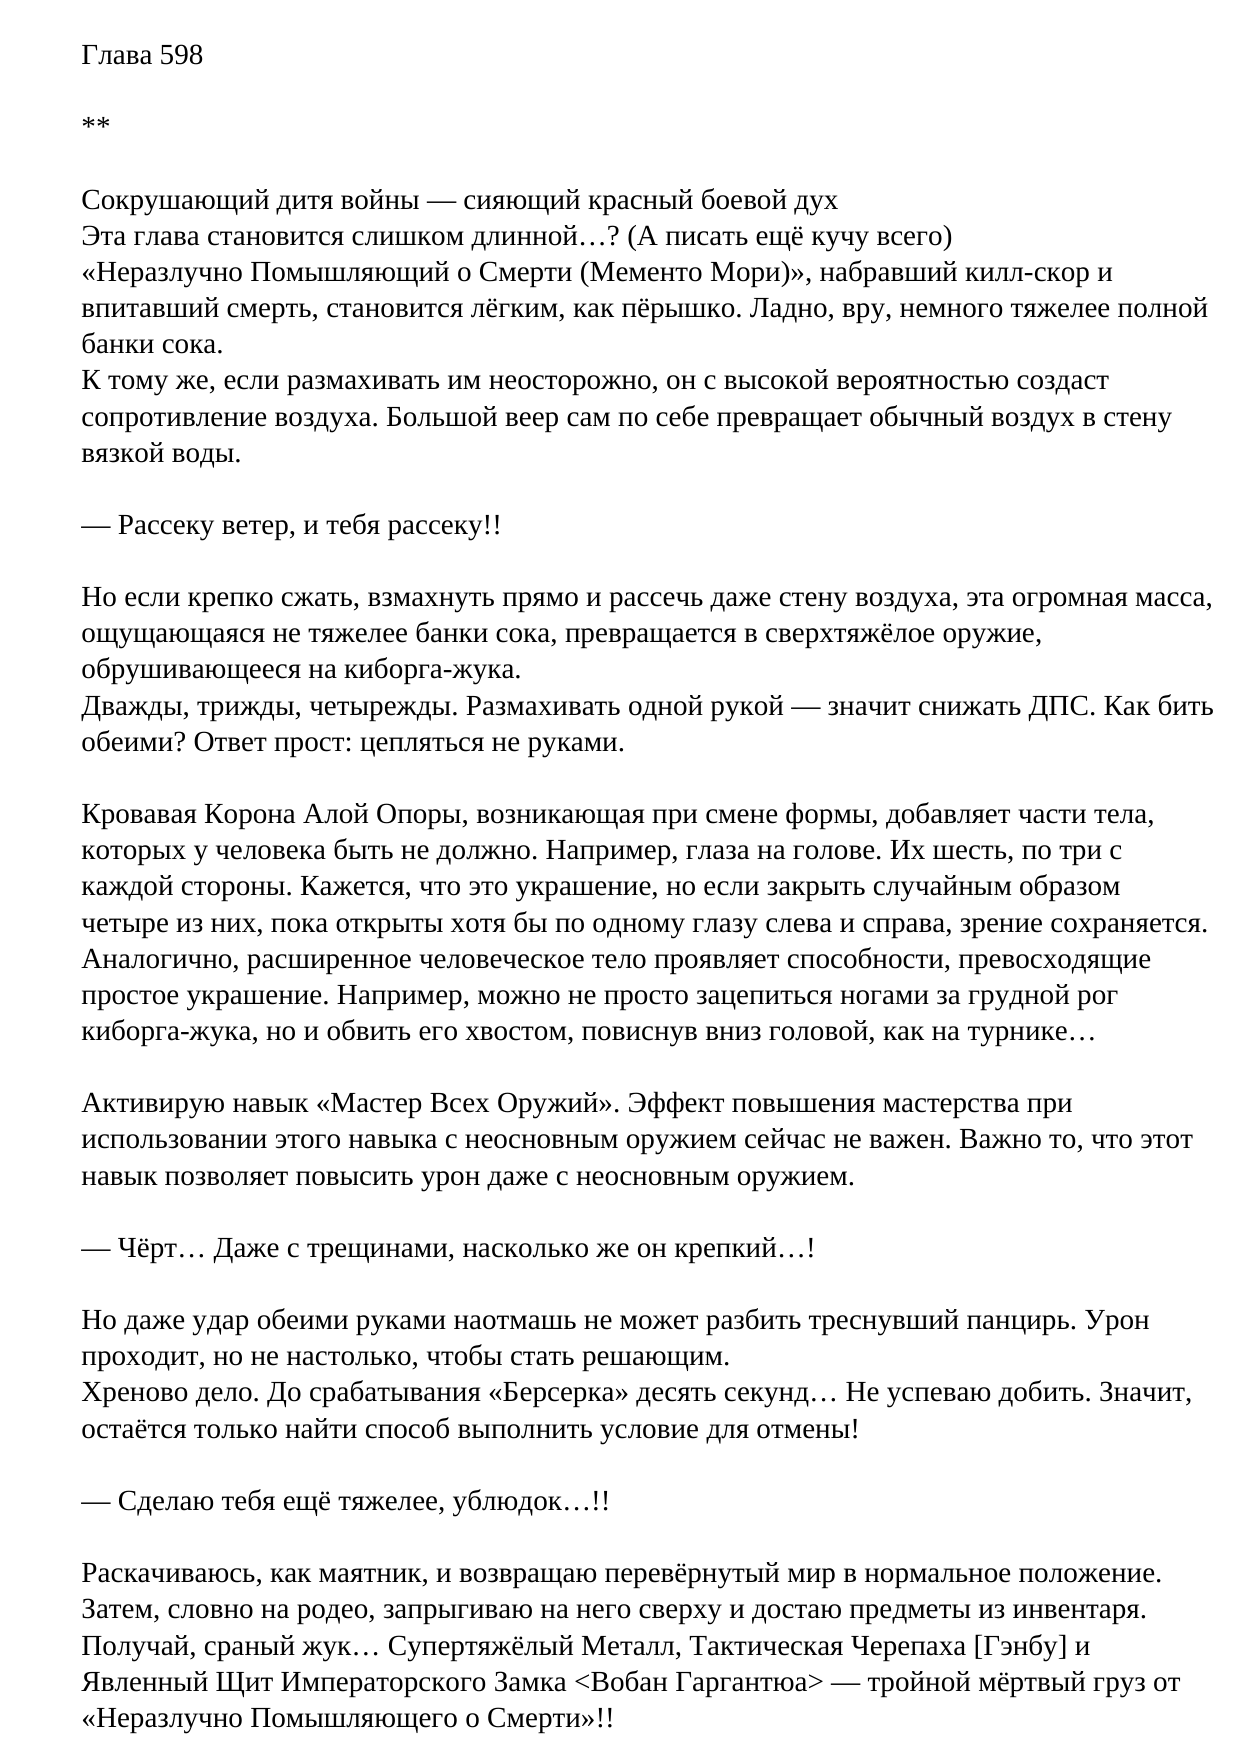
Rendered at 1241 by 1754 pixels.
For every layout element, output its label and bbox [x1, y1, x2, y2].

text [81, 37, 1215, 1733]
